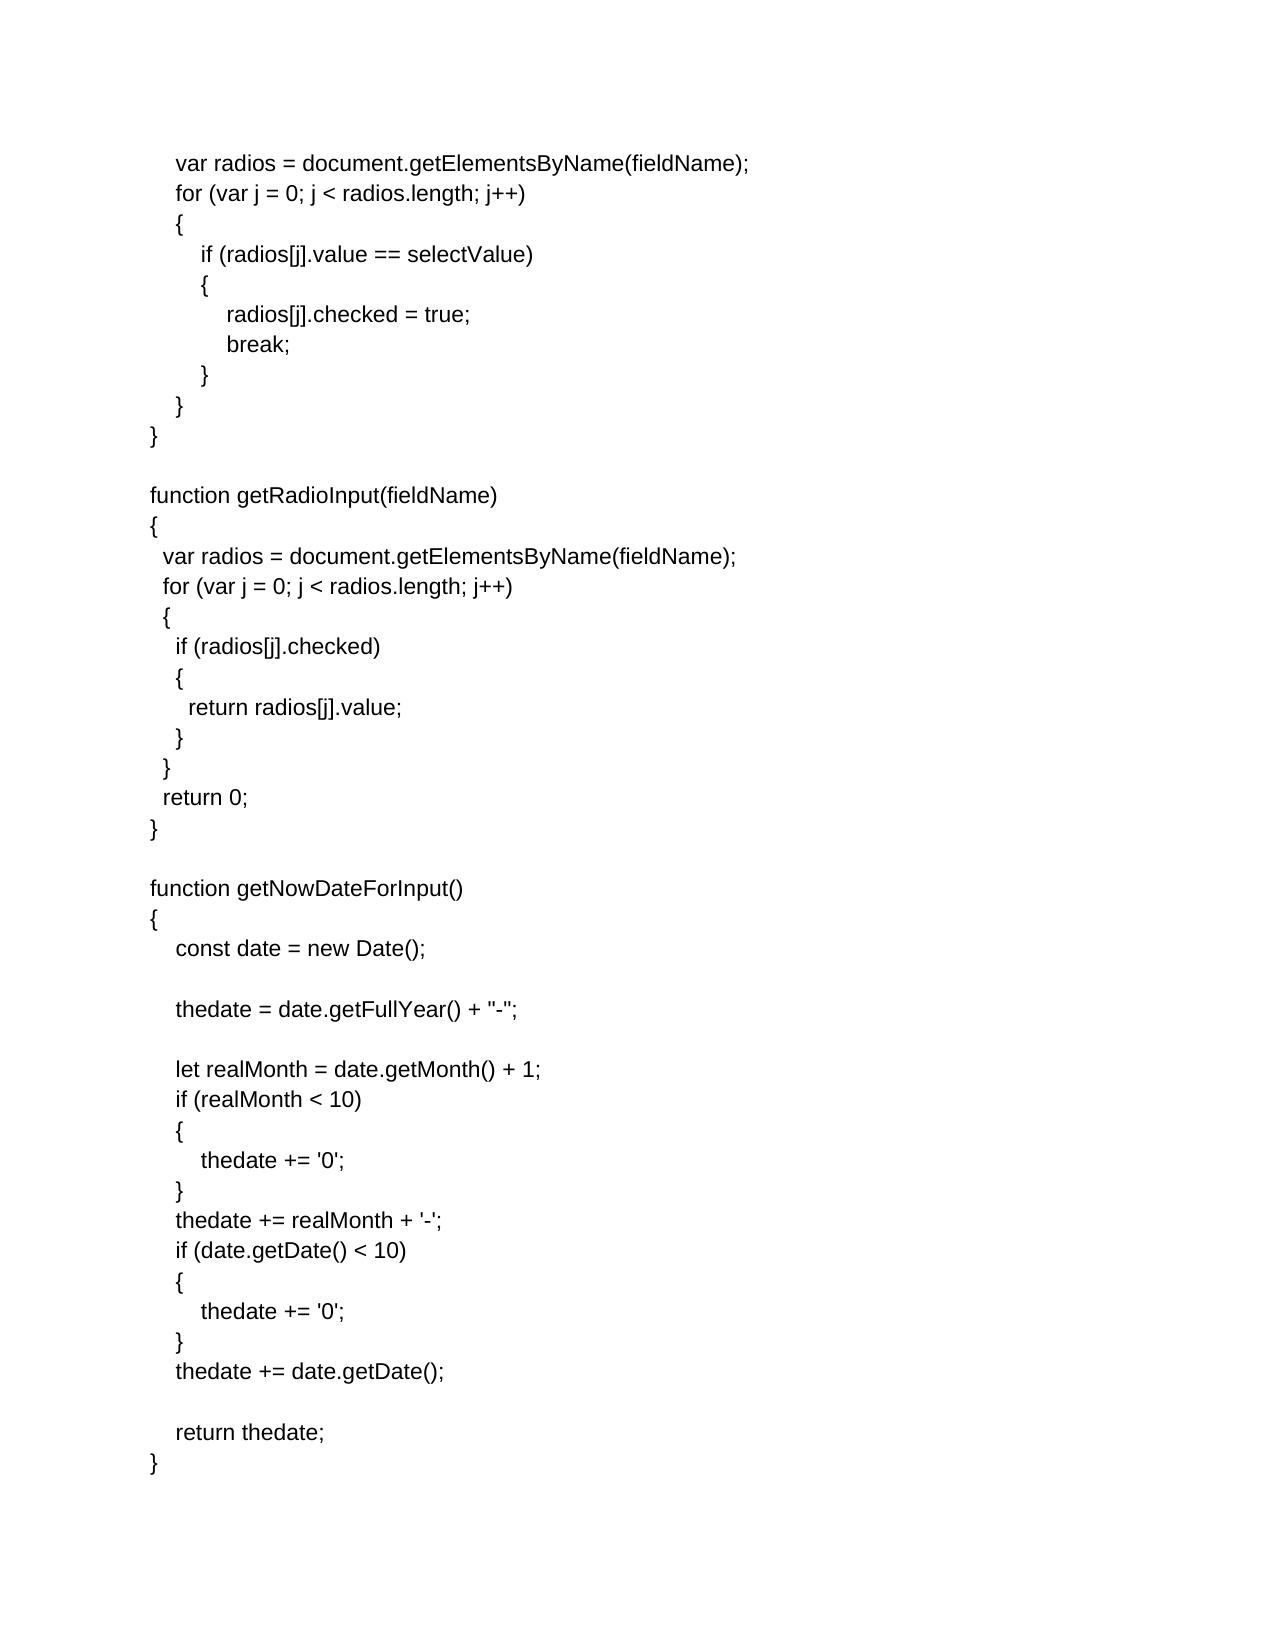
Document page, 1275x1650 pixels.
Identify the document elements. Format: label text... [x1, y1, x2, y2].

text } [150, 1177, 1125, 1203]
text break; [150, 331, 1125, 358]
text radios[j].checked = true; [150, 301, 1125, 327]
text for (var j = 0; j < radios.length; j++) [150, 180, 1125, 207]
text return radios[j].value; [150, 694, 1125, 720]
text { [150, 512, 1125, 539]
text } [150, 754, 1125, 781]
text if (date.getDate() < 10) [150, 1237, 1125, 1264]
text thedate += '0'; [150, 1298, 1125, 1324]
text } [150, 814, 1125, 841]
text function getNowDateForInput() [150, 875, 1125, 901]
text thedate = date.getFullYear() + "-"; [150, 996, 1125, 1022]
text if (radios[j].value == selectValue) [150, 241, 1125, 267]
text } [150, 724, 1125, 750]
text return thedate; [150, 1419, 1125, 1445]
text const date = new Date(); [150, 935, 1125, 962]
text var radios = document.getElementsByName(fieldName); [150, 543, 1125, 569]
text { [150, 905, 1125, 932]
text { [150, 663, 1125, 690]
text { [150, 1117, 1125, 1143]
text thedate += date.getDate(); [150, 1358, 1125, 1385]
text { [150, 210, 1125, 237]
text } [150, 422, 1125, 448]
text thedate += '0'; [150, 1147, 1125, 1173]
text { [150, 603, 1125, 629]
text if (radios[j].checked) [150, 633, 1125, 660]
text } [150, 361, 1125, 388]
text } [150, 1328, 1125, 1354]
text } [150, 392, 1125, 418]
text { [150, 271, 1125, 297]
text function getRadioInput(fieldName) [150, 482, 1125, 509]
text thedate += realMonth + '-'; [150, 1207, 1125, 1234]
text let realMonth = date.getMonth() + 1; [150, 1056, 1125, 1083]
text } [150, 1449, 1125, 1475]
text var radios = document.getElementsByName(fieldName); [150, 150, 1125, 176]
text { [150, 1268, 1125, 1294]
text return 0; [150, 784, 1125, 811]
text for (var j = 0; j < radios.length; j++) [150, 573, 1125, 599]
text if (realMonth < 10) [150, 1086, 1125, 1113]
